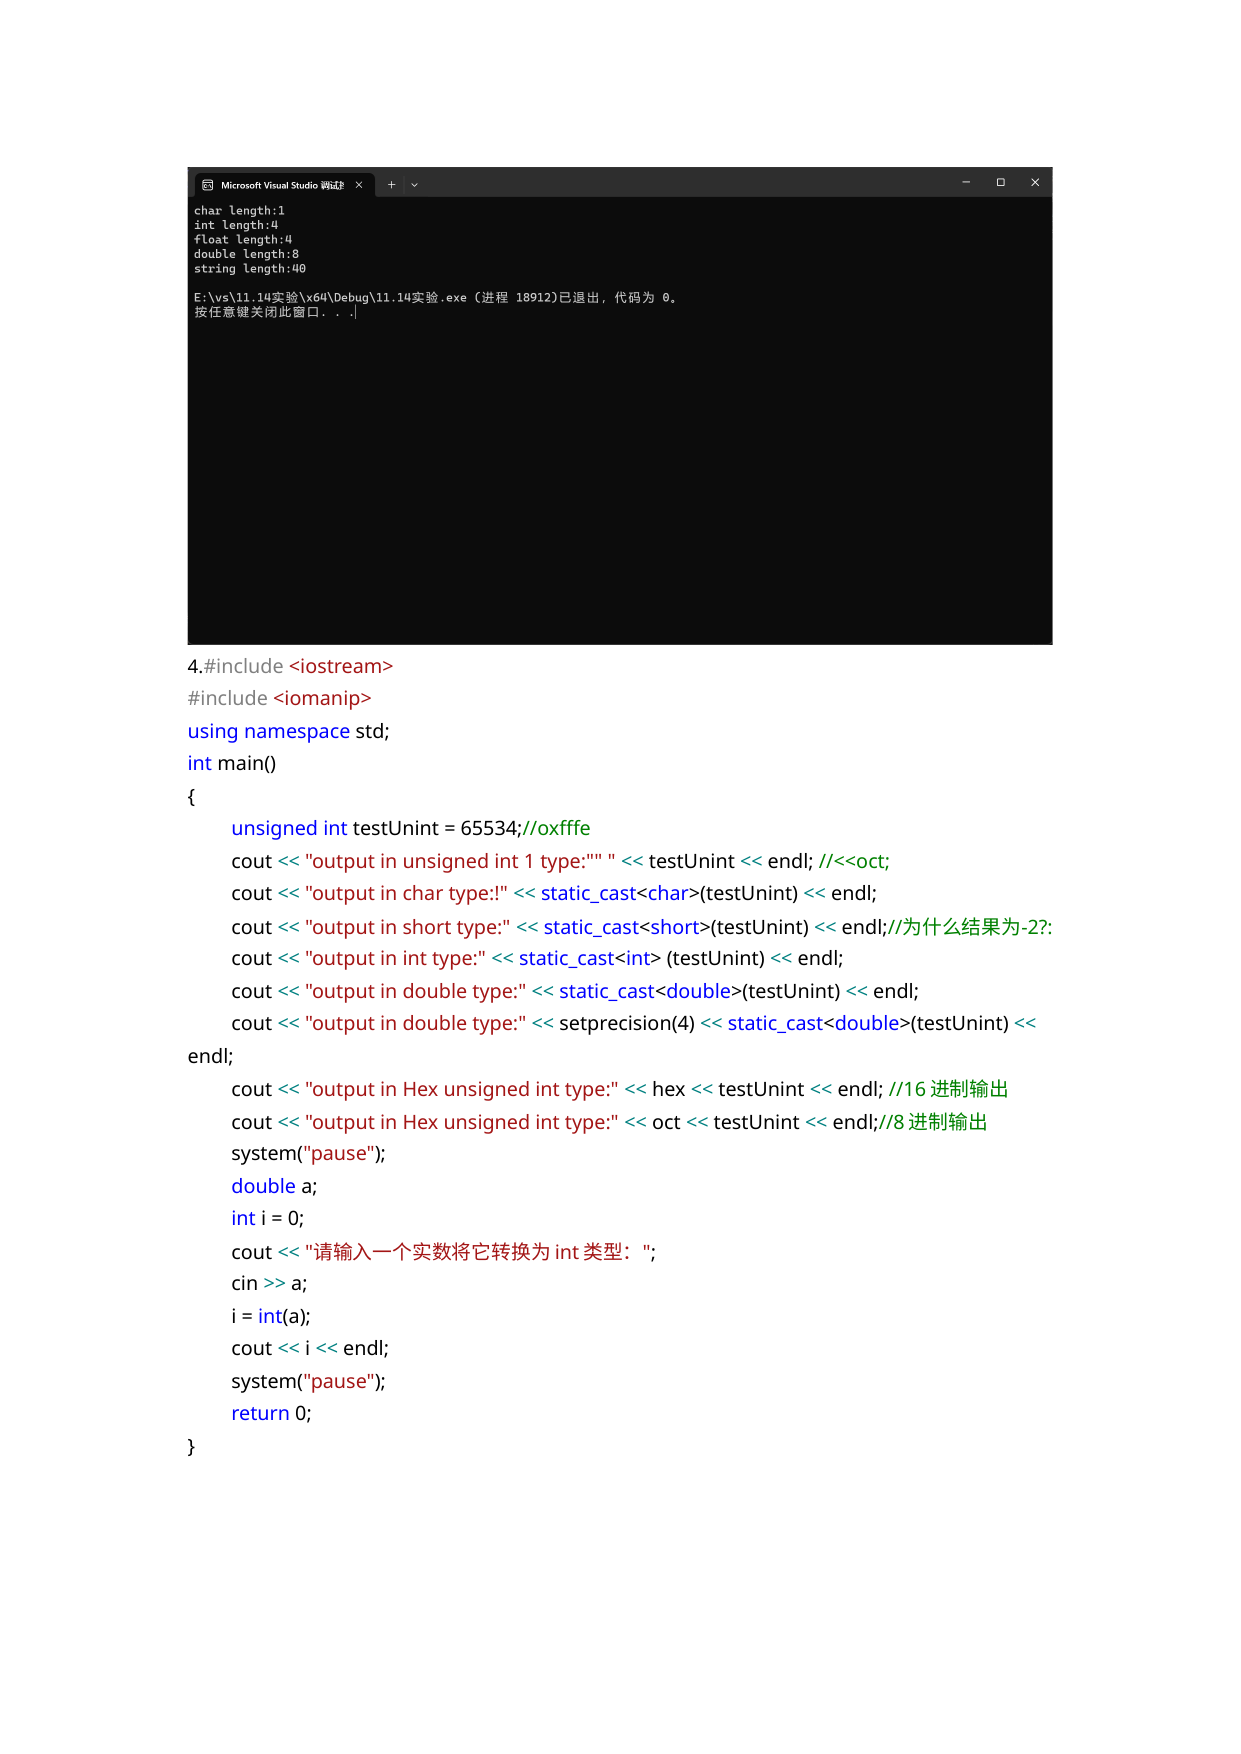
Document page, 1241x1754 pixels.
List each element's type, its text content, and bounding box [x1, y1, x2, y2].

picture [187, 167, 1053, 645]
text double a; [187, 1169, 1053, 1202]
text cout << "请输入一个实数将它转换为int类型："; [187, 1234, 1053, 1267]
text int main() [187, 747, 1053, 779]
text return 0; [187, 1397, 1053, 1429]
text cout << "output in Hex unsigned int type:" << oct << testUnint << endl;//8进制输出 [187, 1104, 1053, 1137]
text cout << i << endl; [187, 1332, 1053, 1364]
text int i = 0; [187, 1202, 1053, 1234]
text system("pause"); [187, 1364, 1053, 1397]
text cout << "output in double type:" << static_cast<double>(testUnint) << endl; [187, 974, 1053, 1007]
text cout << "output in char type:!" << static_cast<char>(testUnint) << endl; [187, 877, 1053, 909]
text i = int(a); [187, 1299, 1053, 1332]
text cout << "output in double type:" << setprecision(4) << static_cast<double>(testUnint) << endl; [187, 1007, 1053, 1072]
text cout << "output in Hex unsigned int type:" << hex << testUnint << endl; //16进制输出 [187, 1072, 1053, 1104]
text cin >> a; [187, 1267, 1053, 1299]
text { [187, 779, 1053, 812]
text } [187, 1429, 1053, 1462]
text system("pause"); [187, 1137, 1053, 1169]
text cout << "output in int type:" << static_cast<int> (testUnint) << endl; [187, 942, 1053, 974]
text cout << "output in unsigned int 1 type:"" " << testUnint << endl; //<<oct; [187, 844, 1053, 877]
text #include <iomanip> [187, 682, 1053, 714]
text 4.#include <iostream> [187, 649, 1053, 682]
text unsigned int testUnint = 65534;//oxfffe [187, 812, 1053, 844]
text cout << "output in short type:" << static_cast<short>(testUnint) << endl;//为什么结果为-2?: [187, 909, 1053, 942]
text using namespace std; [187, 714, 1053, 747]
